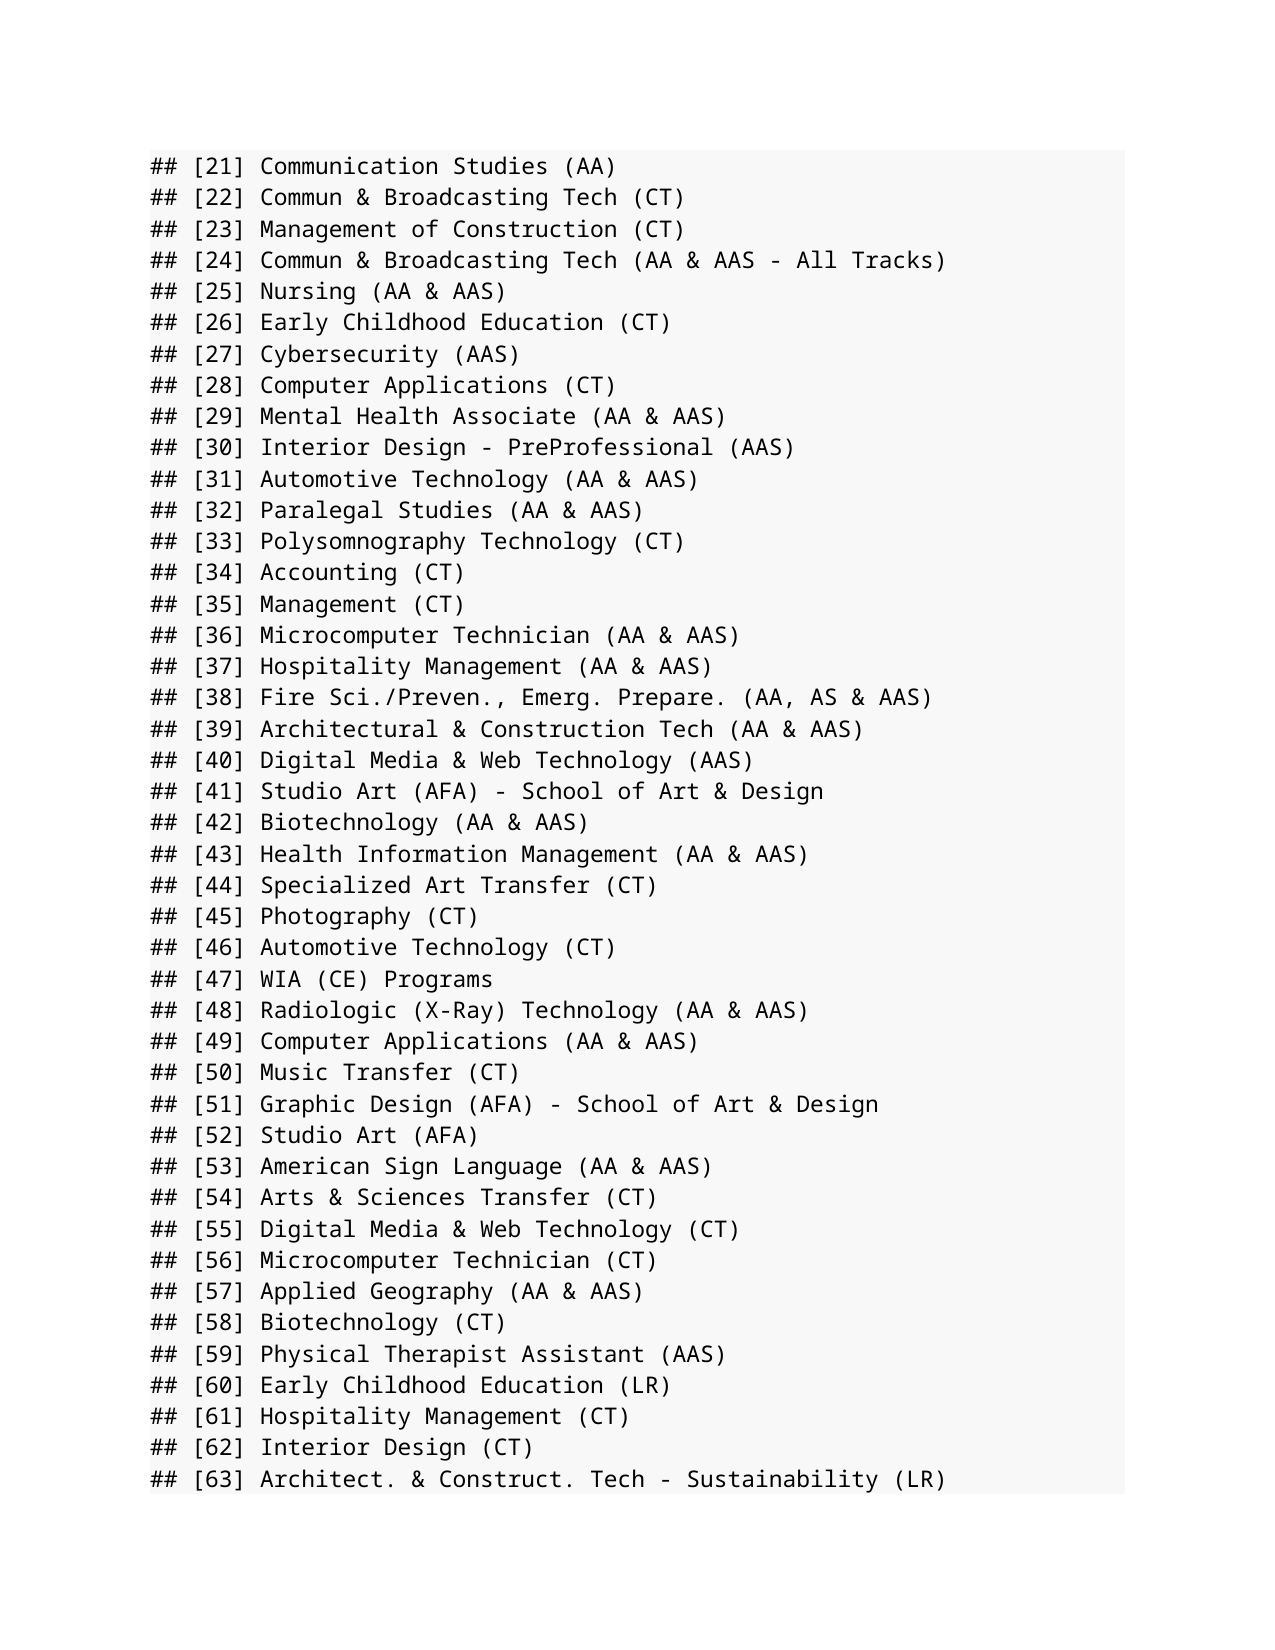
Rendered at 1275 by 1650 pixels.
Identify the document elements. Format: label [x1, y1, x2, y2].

text [150, 150, 1125, 1494]
